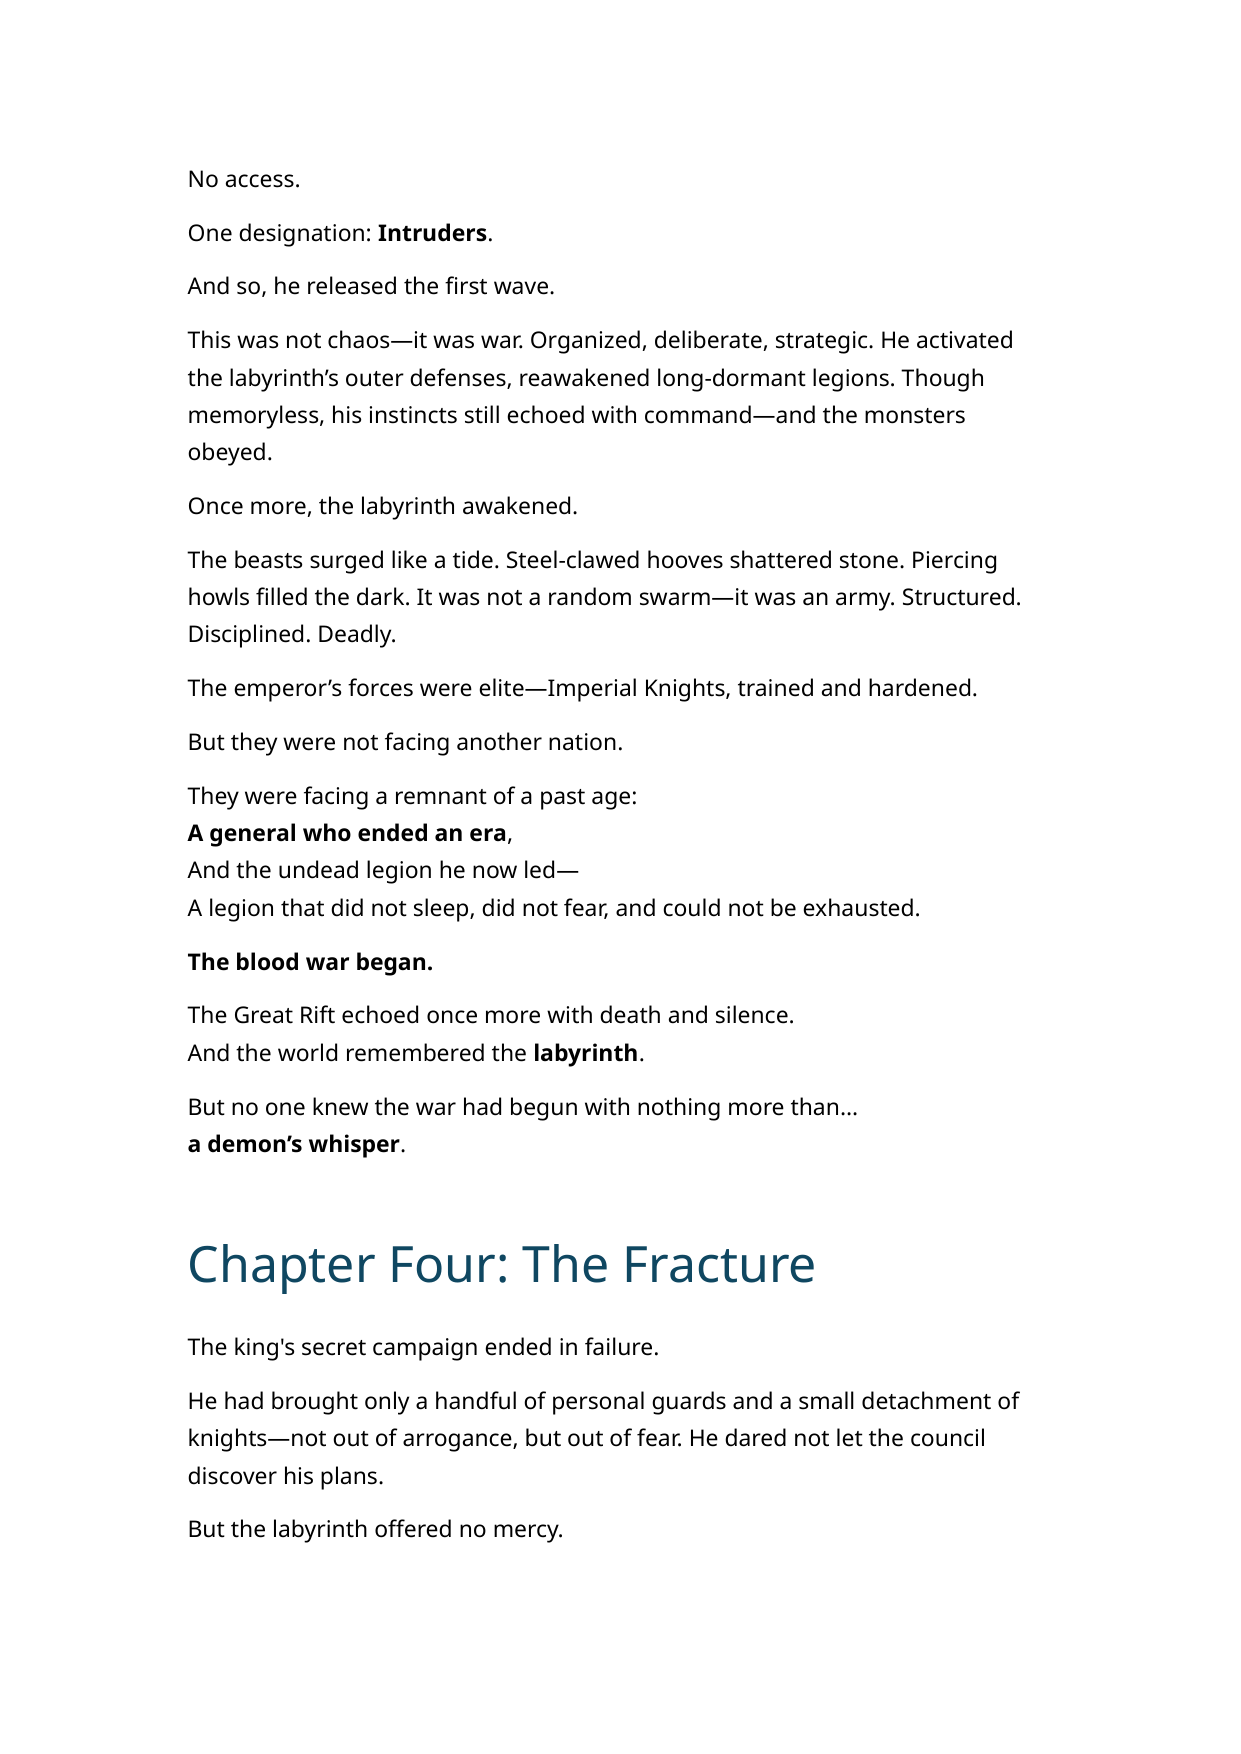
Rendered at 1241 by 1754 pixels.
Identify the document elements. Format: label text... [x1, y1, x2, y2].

text But no one knew the war had begun with nothing more than… a demon’s whisper. [187, 1090, 1053, 1160]
subtitle Chapter Four: The Fracture [187, 1214, 1053, 1312]
text But they were not facing another nation. [187, 725, 1053, 758]
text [187, 162, 1053, 194]
text They were facing a remnant of a past age: A general who ended an era, And the undead legion he now led— A legion that did not sleep, did not fear, and could not be exhausted. [187, 779, 1053, 924]
text The emperor’s forces were elite—Imperial Knights, trained and hardened. [187, 672, 1053, 704]
text The king's secret campaign ended in failure. [187, 1331, 1053, 1363]
text The Great Rift echoed once more with death and silence. And the world remembered the labyrinth. [187, 999, 1053, 1069]
text He had brought only a handful of personal guards and a small detachment of knights—not out of arrogance, but out of fear. He dared not let the council discover his plans. [187, 1384, 1053, 1491]
text The beasts surged like a tide. Steel-clawed hooves shattered stone. Piercing howls filled the dark. It was not a random swarm—it was an army. Structured. Disciplined. Deadly. [187, 543, 1053, 650]
text And so, he released the first wave. [187, 270, 1053, 302]
text The blood war began. [187, 945, 1053, 977]
text Once more, the labyrinth awakened. [187, 489, 1053, 522]
text But the labyrinth offered no mercy. [187, 1513, 1053, 1545]
text One designation: Intruders. [187, 216, 1053, 248]
text This was not chaos—it was war. Organized, deliberate, strategic. He activated the labyrinth’s outer defenses, reawakened long-dormant legions. Though memoryless, his instincts still echoed with command—and the monsters obeyed. [187, 323, 1053, 468]
